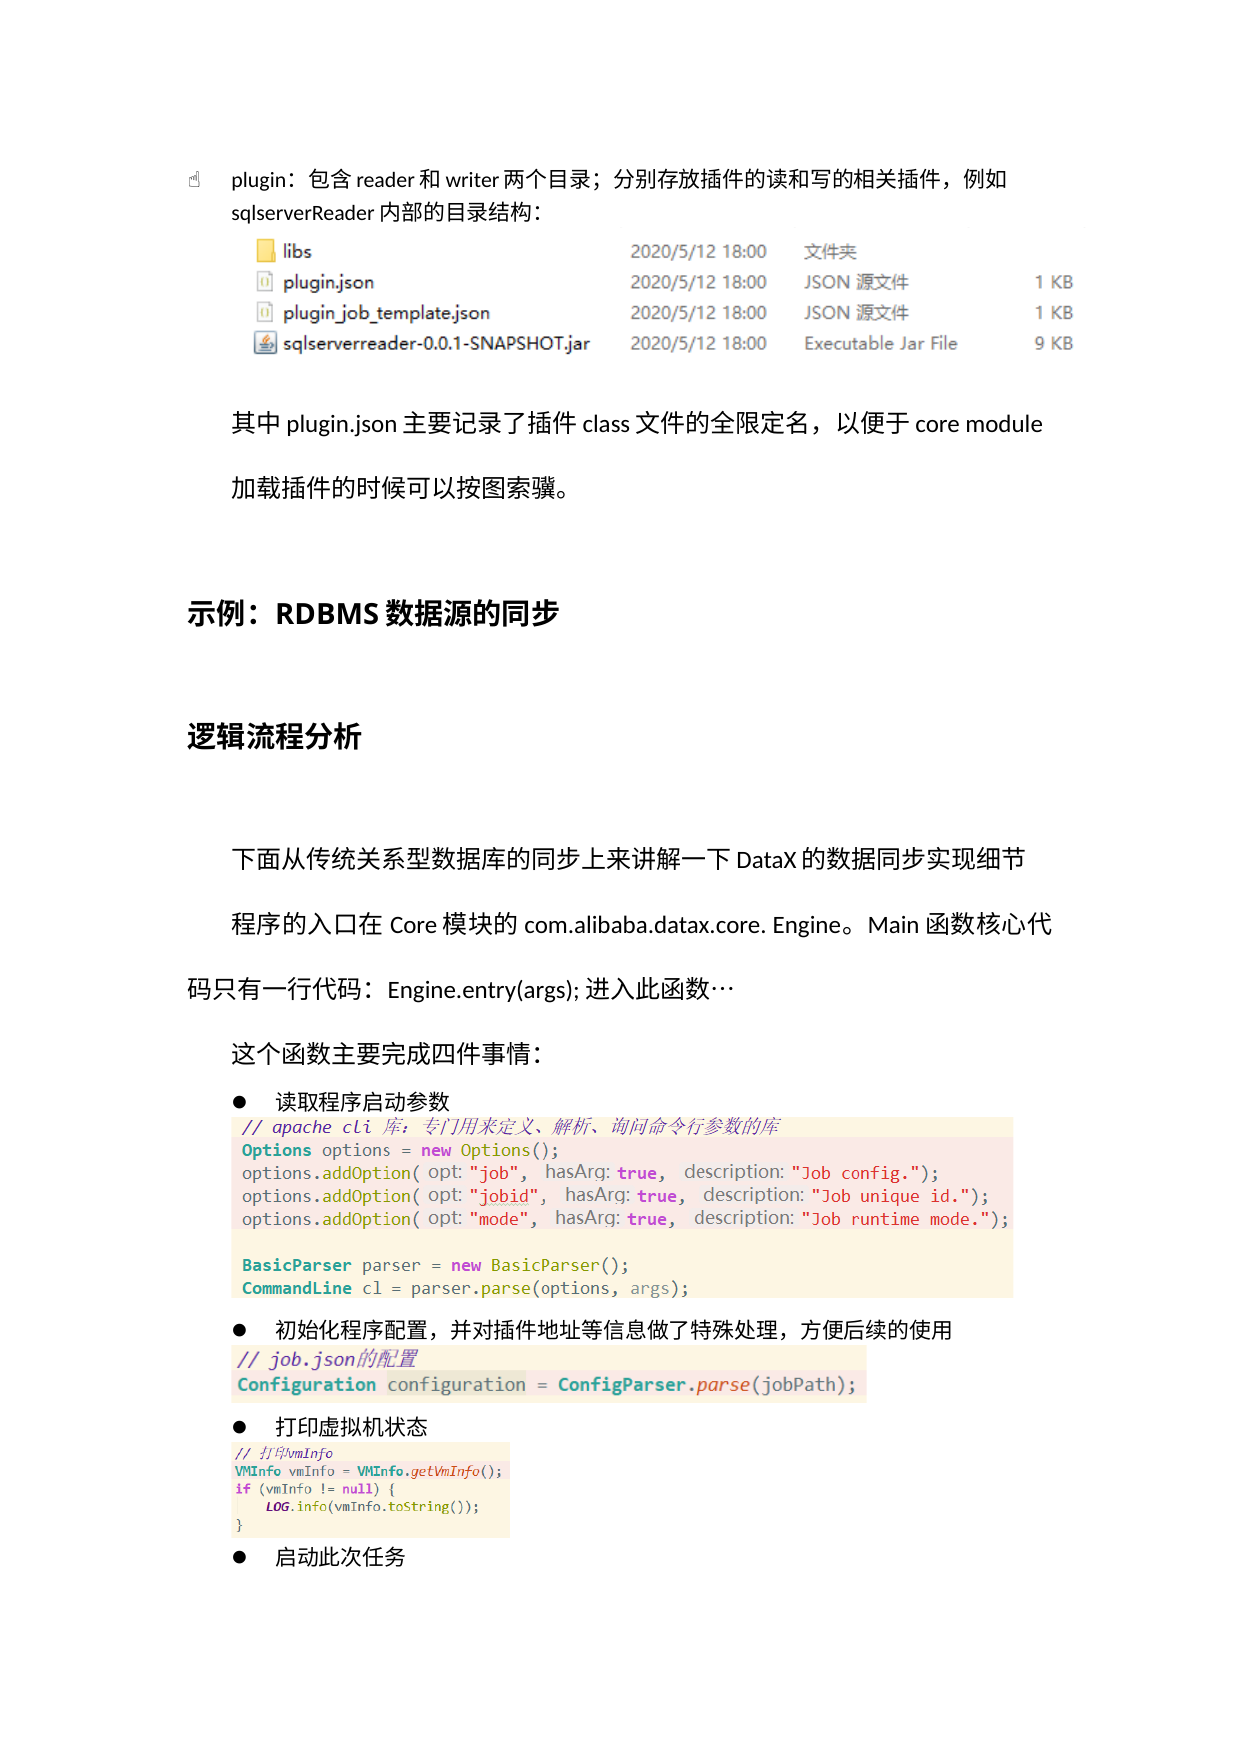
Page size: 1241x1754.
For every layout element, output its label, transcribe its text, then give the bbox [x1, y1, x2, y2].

list 打印虚拟机状态 [231, 1410, 1053, 1442]
text 这个函数主要完成四件事情： [187, 1020, 1053, 1085]
text 下面从传统关系型数据库的同步上来讲解一下DataX的数据同步实现细节 [187, 825, 1053, 890]
picture [231, 227, 1097, 379]
text 程序的入口在Core模块的com.alibaba.datax.core. Engine。Main函数核心代码只有一行代码：Engine.entry(args); 进入此函数… [187, 890, 1053, 1020]
picture [231, 1345, 867, 1403]
subtitle 逻辑流程分析 [187, 702, 1053, 767]
list 初始化程序配置，并对插件地址等信息做了特殊处理，方便后续的使用 [231, 1312, 1053, 1345]
subtitle 示例：RDBMS数据源的同步 [187, 579, 1053, 644]
picture [231, 1442, 510, 1538]
list 读取程序启动参数 [231, 1085, 1053, 1117]
list 其中plugin.json主要记录了插件class文件的全限定名，以便于core module加载插件的时候可以按图索骥。 [231, 389, 1053, 519]
list 启动此次任务 [231, 1540, 1053, 1572]
list plugin：包含reader和writer两个目录；分别存放插件的读和写的相关插件，例如sqlserverReader内部的目录结构： [187, 162, 1053, 227]
picture [231, 1117, 1014, 1298]
